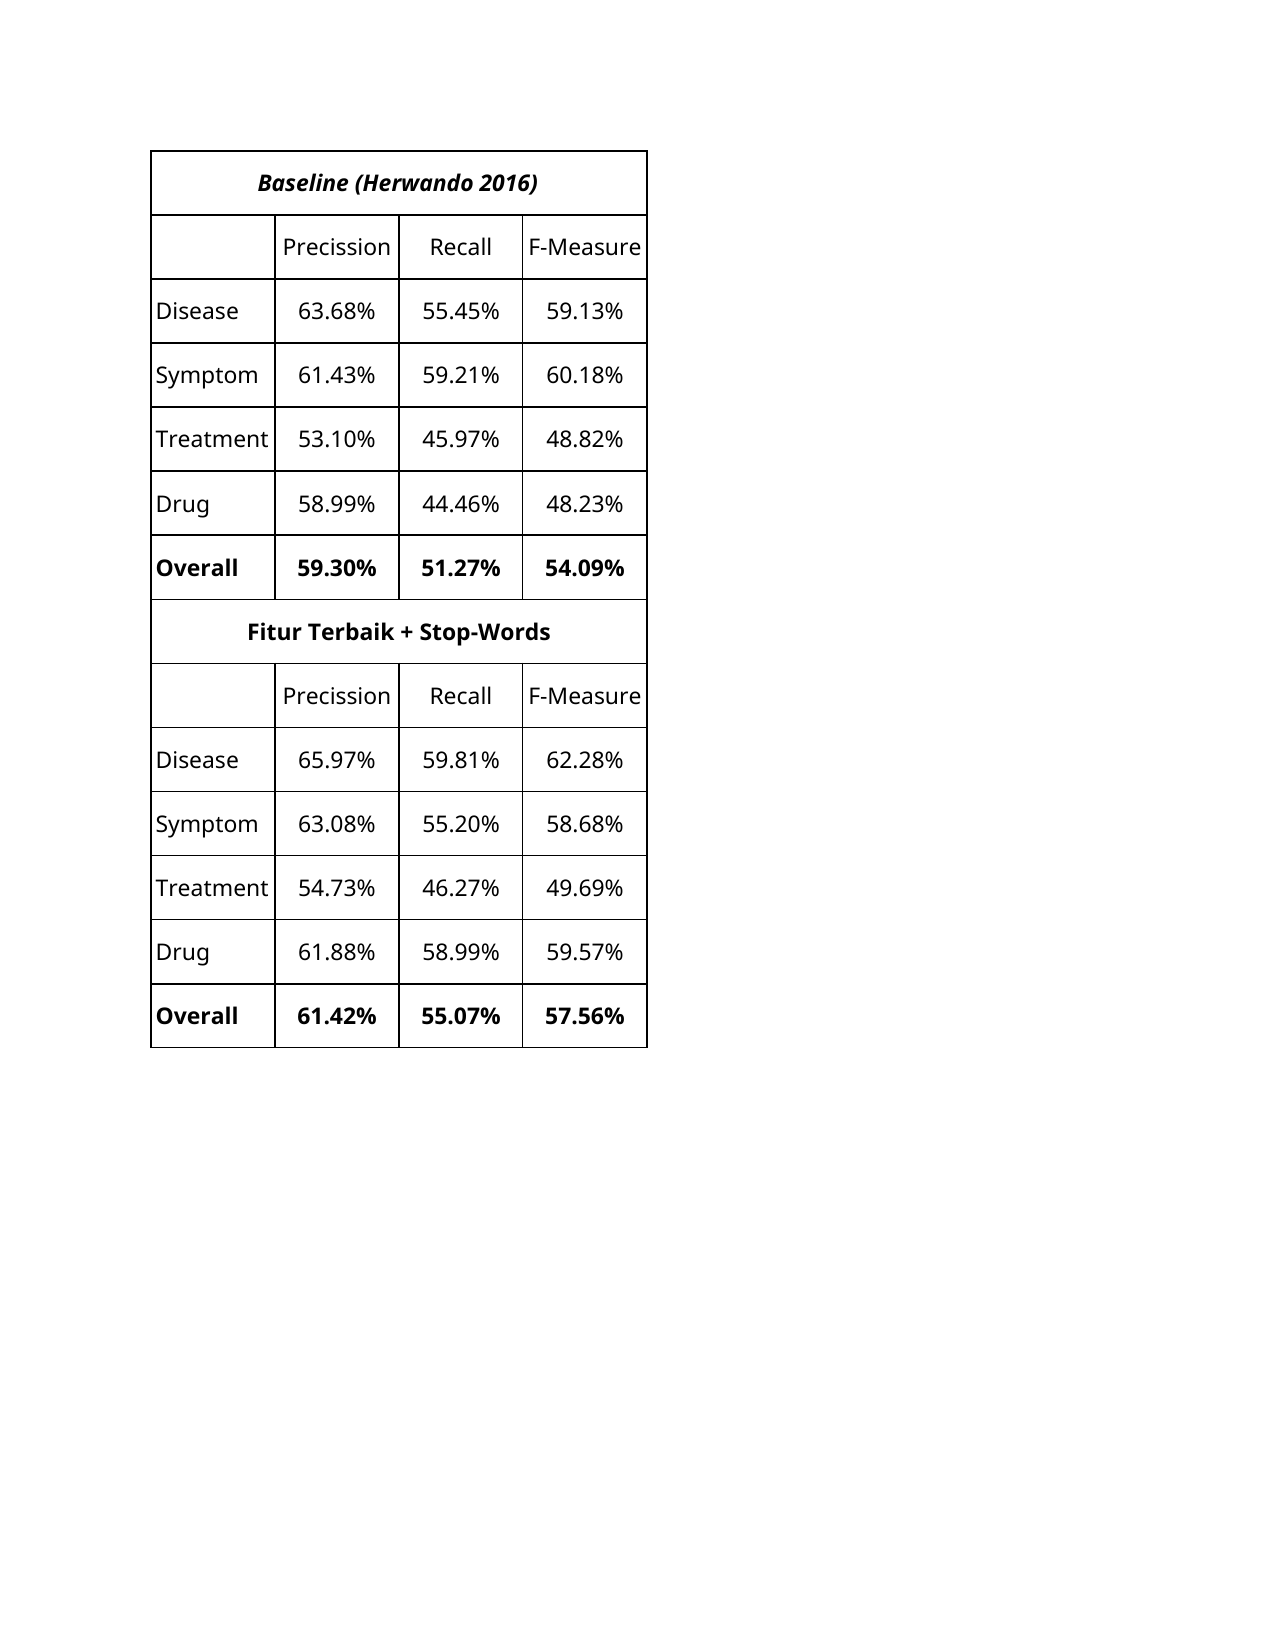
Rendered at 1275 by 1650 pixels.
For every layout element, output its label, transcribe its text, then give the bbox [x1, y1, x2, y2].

table_cell 53.10% [276, 408, 398, 470]
table_cell 54.73% [276, 856, 398, 919]
table_header Baseline (Herwando 2016) [152, 152, 646, 214]
table_cell 51.27% [400, 536, 522, 598]
table_cell 55.20% [400, 792, 522, 855]
table_cell 58.99% [400, 920, 522, 983]
table_cell 63.08% [276, 792, 398, 855]
table_cell 59.13% [523, 280, 646, 342]
table_cell Recall [400, 216, 522, 278]
table_cell 55.07% [400, 985, 522, 1047]
table_cell 60.18% [523, 344, 646, 406]
table_cell 61.43% [276, 344, 398, 406]
table_cell 46.27% [400, 856, 522, 919]
table_cell 58.99% [276, 472, 398, 534]
table_cell Symptom [152, 792, 274, 855]
table_cell 65.97% [276, 728, 398, 791]
table_cell Precission [276, 216, 398, 278]
table_cell 44.46% [400, 472, 522, 534]
table_cell Treatment [152, 856, 274, 919]
table_cell F-Measure [523, 664, 646, 727]
table_cell Disease [152, 728, 274, 791]
table_cell 58.68% [523, 792, 646, 855]
table_cell 62.28% [523, 728, 646, 791]
table_cell [152, 216, 274, 278]
table_cell 59.21% [400, 344, 522, 406]
table_cell Disease [152, 280, 274, 342]
table_cell 48.23% [523, 472, 646, 534]
table_cell Recall [400, 664, 522, 727]
table_cell Precission [276, 664, 398, 727]
table_cell 54.09% [523, 536, 646, 598]
table_cell Symptom [152, 344, 274, 406]
table_cell Drug [152, 472, 274, 534]
table_cell 61.88% [276, 920, 398, 983]
table_cell 45.97% [400, 408, 522, 470]
table_cell Fitur Terbaik + Stop-Words [152, 600, 646, 662]
table_cell Overall [152, 536, 274, 598]
table_cell [152, 664, 274, 727]
table_cell 59.81% [400, 728, 522, 791]
table_cell F-Measure [523, 216, 646, 278]
table_cell Treatment [152, 408, 274, 470]
table_cell 48.82% [523, 408, 646, 470]
table_cell 59.30% [276, 536, 398, 598]
table_cell 55.45% [400, 280, 522, 342]
table_cell 57.56% [523, 985, 646, 1047]
table_cell 61.42% [276, 985, 398, 1047]
table_cell Drug [152, 920, 274, 983]
table_cell 49.69% [523, 856, 646, 919]
table_cell Overall [152, 985, 274, 1047]
table_cell 59.57% [523, 920, 646, 983]
table_cell 63.68% [276, 280, 398, 342]
